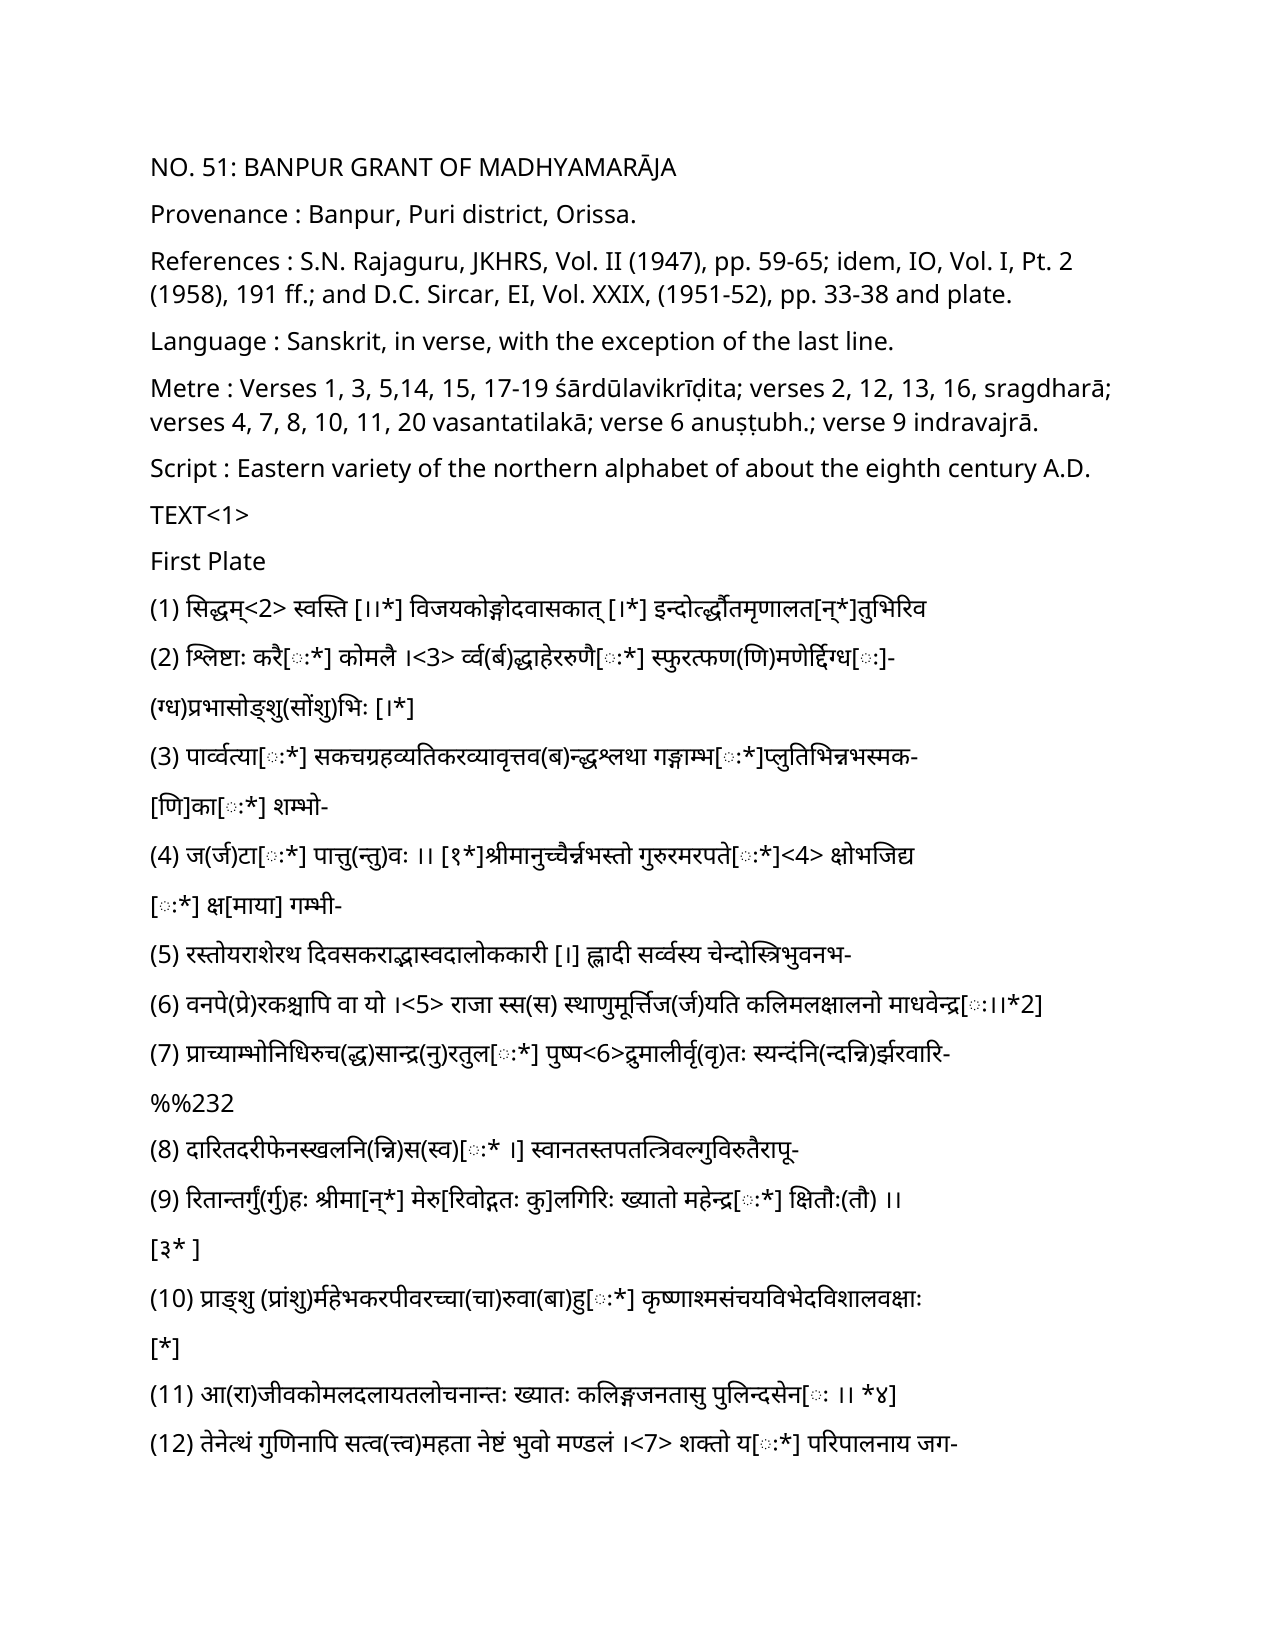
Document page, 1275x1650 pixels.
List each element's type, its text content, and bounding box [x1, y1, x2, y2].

text [*] [150, 1330, 1125, 1364]
text (ग्ध)प्रभासोङ्शु(सोंशु)भिः [।*] [150, 689, 1125, 727]
text (12) तेनेत्थं गुणिनापि सत्व(त्त्व)महता नेष्टं भुवो मण्डलं ।<7> शक्तो य[ः*] परिपालनाय जग- [150, 1426, 1125, 1463]
text [ः*] क्ष[माया] गम्भी- [150, 887, 1125, 924]
text %%232 [150, 1085, 1125, 1119]
text (9) रितान्तर्गुं(र्गु)हः श्रीमा[न्*] मेरु[रिवोद्गतः कु]लगिरिः ख्यातो महेन्द्र[ः*] क्षितौः(तौ) ।। [150, 1181, 1125, 1218]
text TEXT<1> [150, 497, 1125, 532]
text (5) रस्तोयराशेरथ दिवसकराद्भास्वदालोककारी [।] ह्लादी सर्व्वस्य चेन्दोस्त्रिभुवनभ- [150, 937, 1125, 974]
text Language : Sanskrit, in verse, with the exception of the last line. [150, 324, 1125, 358]
text Script : Eastern variety of the northern alphabet of about the eighth century A.D. [150, 451, 1125, 485]
text (4) ज(र्ज)टा[ः*] पात्तु(न्तु)वः ।। [१*]श्रीमानुच्चैर्न्नभस्तो गुरुरमरपते[ः*]<4> क्षोभजिद्य [150, 838, 1125, 875]
text NO. 51: BANPUR GRANT OF MADHYAMARĀJA [150, 150, 1125, 184]
text [णि]का[ः*] शम्भो- [150, 788, 1125, 826]
text Provenance : Banpur, Puri district, Orissa. [150, 197, 1125, 231]
text (10) प्राङ्शु (प्रांशु)र्महेभकरपीवरच्चा(चा)रुवा(बा)हु[ः*] कृष्णाश्मसंचयविभेदविशालवक्षाः [150, 1280, 1125, 1317]
text References : S.N. Rajaguru, JKHRS, Vol. II (1947), pp. 59-65; idem, IO, Vol. I, Pt. 2 (1958), 191 ff.; and D.C. Sircar, EI, Vol. XXIX, (1951-52), pp. 33-38 and plate. [150, 243, 1125, 311]
text (6) वनपे(प्रे)रकश्चापि वा यो ।<5> राजा स्स(स) स्थाणुमूर्त्तिज(र्ज)यति कलिमलक्षालनो माधवेन्द्र[ः।।*2] [150, 986, 1125, 1023]
text (1) सिद्धम्<2> स्वस्ति [।।*] विजयकोङ्गोदवासकात् [।*] इन्दोर्त्द्धौतमृणालत[न्*]तुभिरिव [150, 591, 1125, 628]
text (11) आ(रा)जीवकोमलदलायतलोचनान्तः ख्यातः कलिङ्गजनतासु पुलिन्दसेन[ः ।। *४] [150, 1376, 1125, 1413]
text First Plate [150, 544, 1125, 578]
text (3) पार्व्वत्या[ः*] सकचग्रहव्यतिकरव्यावृत्तव(ब)न्द्धश्लथा गङ्गाम्भ[ः*]प्लुतिभिन्नभस्मक- [150, 739, 1125, 776]
text (7) प्राच्याम्भोनिधिरुच(द्ध)सान्द्र(नु)रतुल[ः*] पुष्प<6>द्रुमालीर्वृ(वृ)तः स्यन्दंनि(न्दन्नि)र्झरवारि- [150, 1036, 1125, 1073]
text (8) दारितदरीफेनस्खलनि(न्नि)स(स्व)[ः* ।] स्वानतस्तपतत्त्रिवल्गुविरुतैरापू- [150, 1132, 1125, 1169]
text [३* ] [150, 1231, 1125, 1268]
text Metre : Verses 1, 3, 5,14, 15, 17-19 śārdūlavikrīḍita; verses 2, 12, 13, 16, sragdharā; verses 4, 7, 8, 10, 11, 20 vasantatilakā; verse 6 anuṣṭubh.; verse 9 indravajrā. [150, 370, 1125, 438]
text (2) श्लिष्टाः करै[ः*] कोमलै ।<3> र्व्व(र्ब)द्धाहेररुणै[ः*] स्फुरत्फण(णि)मणेर्द्दिग्ध[ः]- [150, 640, 1125, 677]
